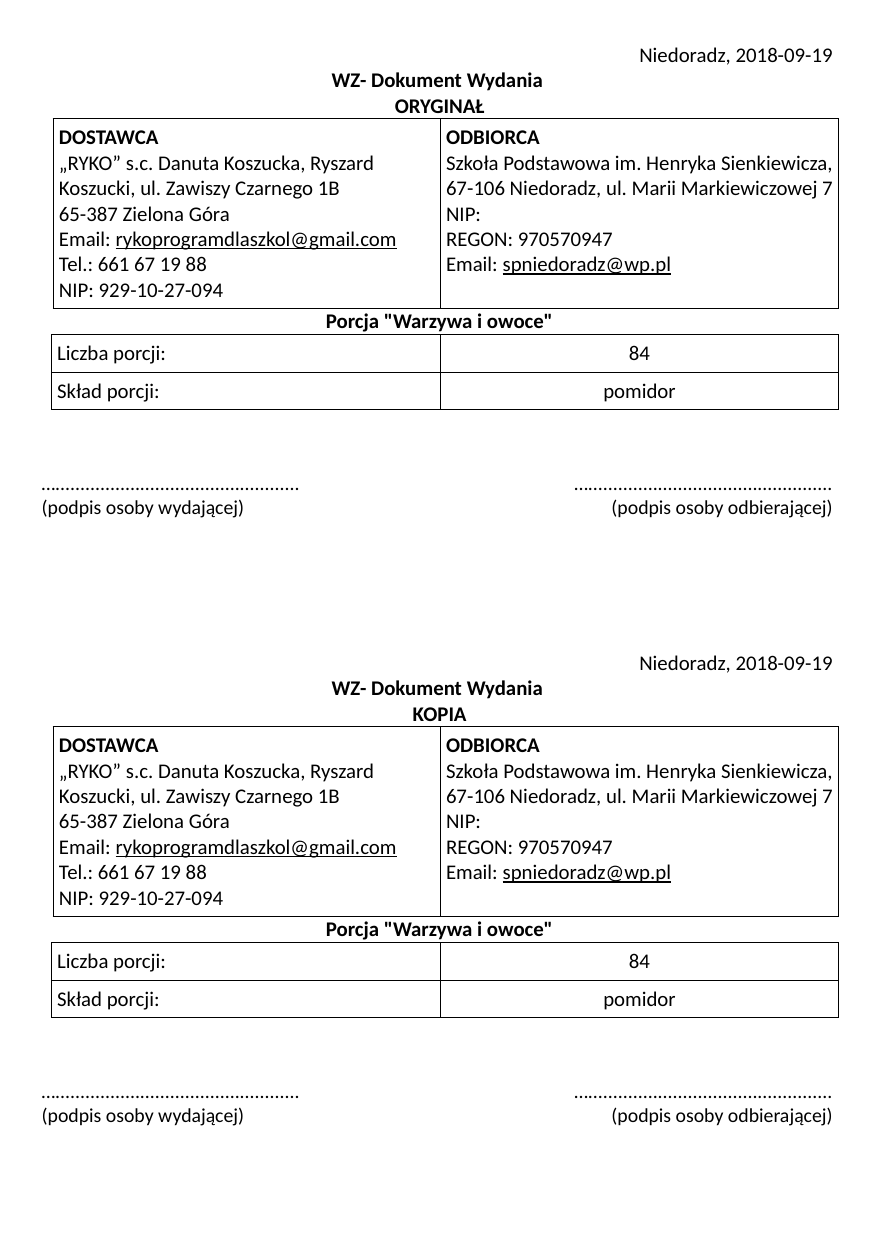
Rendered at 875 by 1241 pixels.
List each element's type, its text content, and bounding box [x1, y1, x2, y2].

text Porcja "Warzywa i owoce " [41, 917, 833, 942]
text (podpis osoby odbierającej) [437, 495, 833, 519]
text (podpis osoby wydającej) [41, 495, 437, 519]
table_header 84 [441, 335, 838, 372]
text Porcja "Warzywa i owoce " [41, 309, 833, 334]
text …................................................. [41, 1079, 437, 1103]
text …................................................. [437, 471, 833, 495]
table_cell Skład porcji: [52, 981, 440, 1017]
table_header ODBIORCA Szkoła Podstawowa im. Henryka Sienkiewicza, 67-106 Niedoradz, ul. Marii Markiewiczowej 7 NIP: REGON: 970570947 Email: spniedoradz@wp.pl [441, 119, 838, 308]
table_cell pomidor [441, 981, 838, 1017]
table_header 84 [441, 943, 838, 979]
table_cell pomidor [441, 373, 838, 409]
table_header Liczba porcji: [52, 335, 440, 372]
table_header DOSTAWCA „RYKO” s.c. Danuta Koszucka, Ryszard Koszucki, ul. Zawiszy Czarnego 1B 65-387 Zielona Góra Email: rykoprogramdlaszkol@gmail.com Tel.: 661 67 19 88 NIP: 929-10-27-094 [54, 119, 440, 308]
text Niedoradz, 2018-09-19 [41, 650, 833, 675]
text WZ- Dokument Wydania [41, 675, 833, 701]
text (podpis osoby wydającej) [41, 1103, 437, 1127]
text …................................................. [41, 471, 437, 495]
table_header DOSTAWCA „RYKO” s.c. Danuta Koszucka, Ryszard Koszucki, ul. Zawiszy Czarnego 1B 65-387 Zielona Góra Email: rykoprogramdlaszkol@gmail.com Tel.: 661 67 19 88 NIP: 929-10-27-094 [54, 727, 440, 916]
table_header Liczba porcji: [52, 943, 440, 979]
table_cell Skład porcji: [52, 373, 440, 409]
text …................................................. [437, 1079, 833, 1103]
text ORYGINAŁ [41, 93, 833, 118]
text Niedoradz, 2018-09-19 [41, 42, 833, 67]
text KOPIA [41, 701, 833, 726]
table_header ODBIORCA Szkoła Podstawowa im. Henryka Sienkiewicza, 67-106 Niedoradz, ul. Marii Markiewiczowej 7 NIP: REGON: 970570947 Email: spniedoradz@wp.pl [441, 727, 838, 916]
text WZ- Dokument Wydania [41, 67, 833, 93]
text (podpis osoby odbierającej) [437, 1103, 833, 1127]
